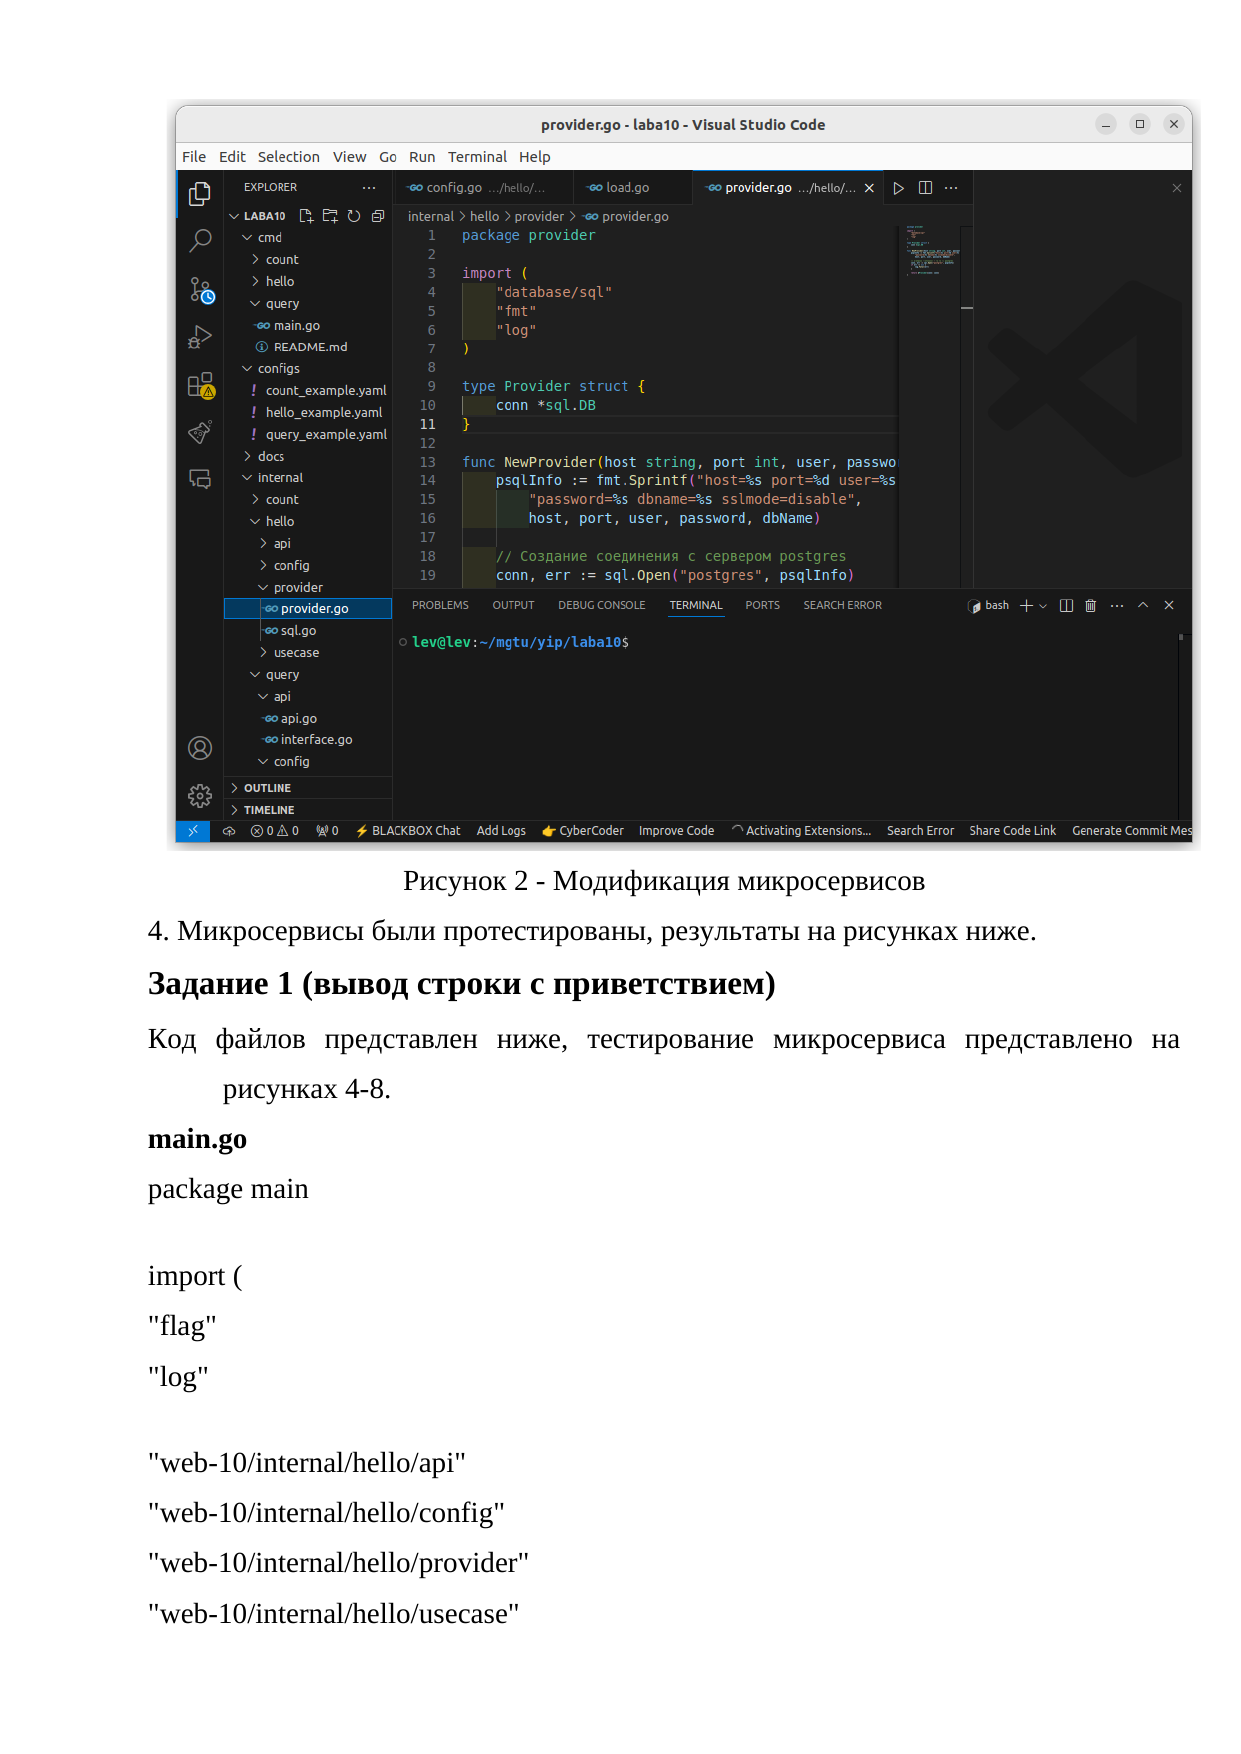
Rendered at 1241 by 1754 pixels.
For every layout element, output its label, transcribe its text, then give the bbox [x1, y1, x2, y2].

text Рисунок 2 - Модификация микросервисов [148, 863, 1181, 896]
text package main [148, 1172, 1181, 1205]
text Код файлов представлен ниже, тестирование микросервиса представлено на рисунках 4-8. [148, 1021, 1181, 1104]
text "web-10/internal/hello/config" [148, 1495, 1181, 1529]
text Задание 1 (вывод строки с приветствием) [148, 963, 1181, 1002]
text "web-10/internal/hello/usecase" [148, 1596, 1181, 1629]
text 4. Микросервисы были протестированы, результаты на рисунках ниже. [148, 913, 1181, 946]
text "web-10/internal/hello/api" [148, 1445, 1181, 1478]
text "flag" [148, 1308, 1181, 1342]
text "log" [148, 1359, 1181, 1392]
text main.go [148, 1121, 1181, 1155]
text import ( [148, 1258, 1181, 1292]
text "web-10/internal/hello/provider" [148, 1546, 1181, 1579]
